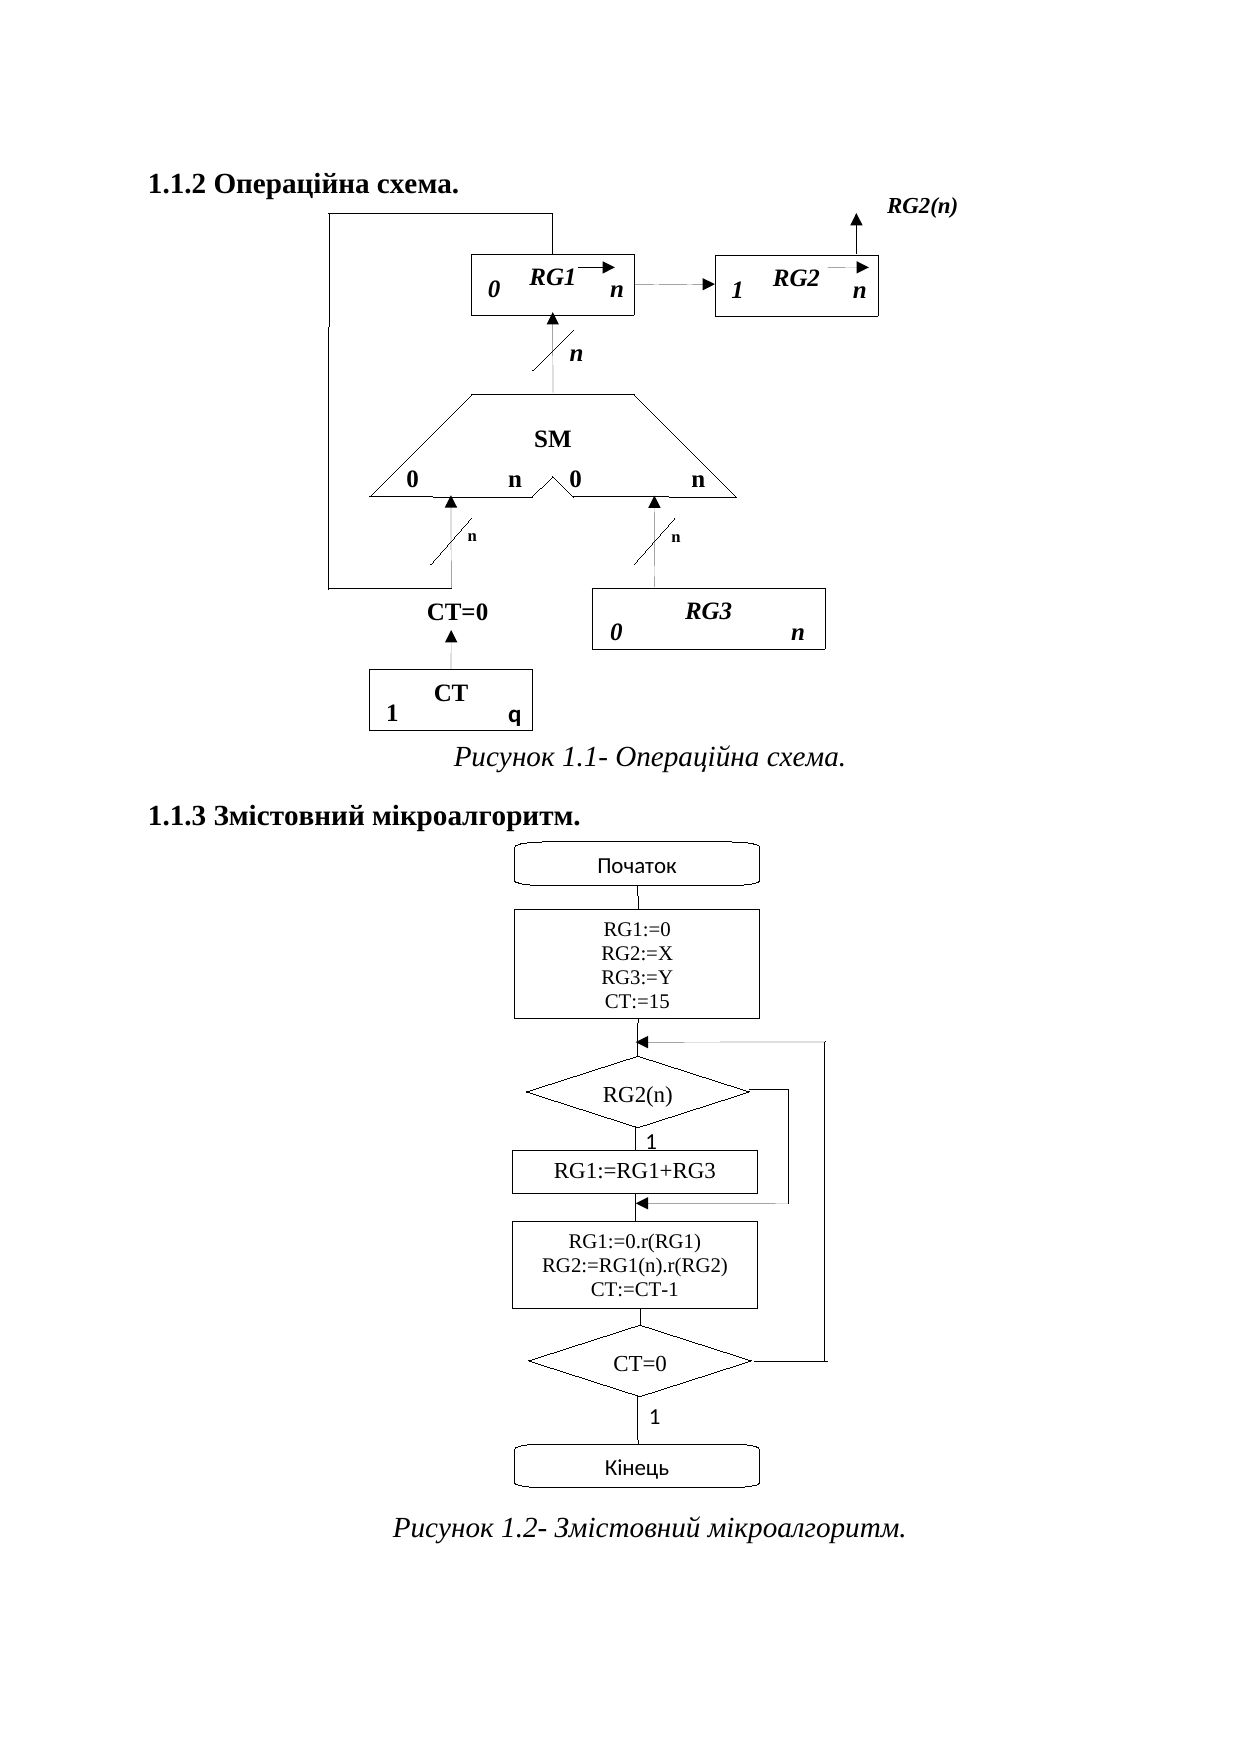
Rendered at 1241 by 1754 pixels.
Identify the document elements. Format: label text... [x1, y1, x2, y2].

text Рисунок 1.2- Змістовний мікроалгоритм. [148, 1511, 1152, 1544]
text 1.1.3 Змістовний мікроалгоритм. [148, 798, 1152, 832]
text Рисунок 1.1- Операційна схема. [148, 739, 1152, 772]
text 1.1.2 Операційна схема. [148, 166, 1152, 199]
